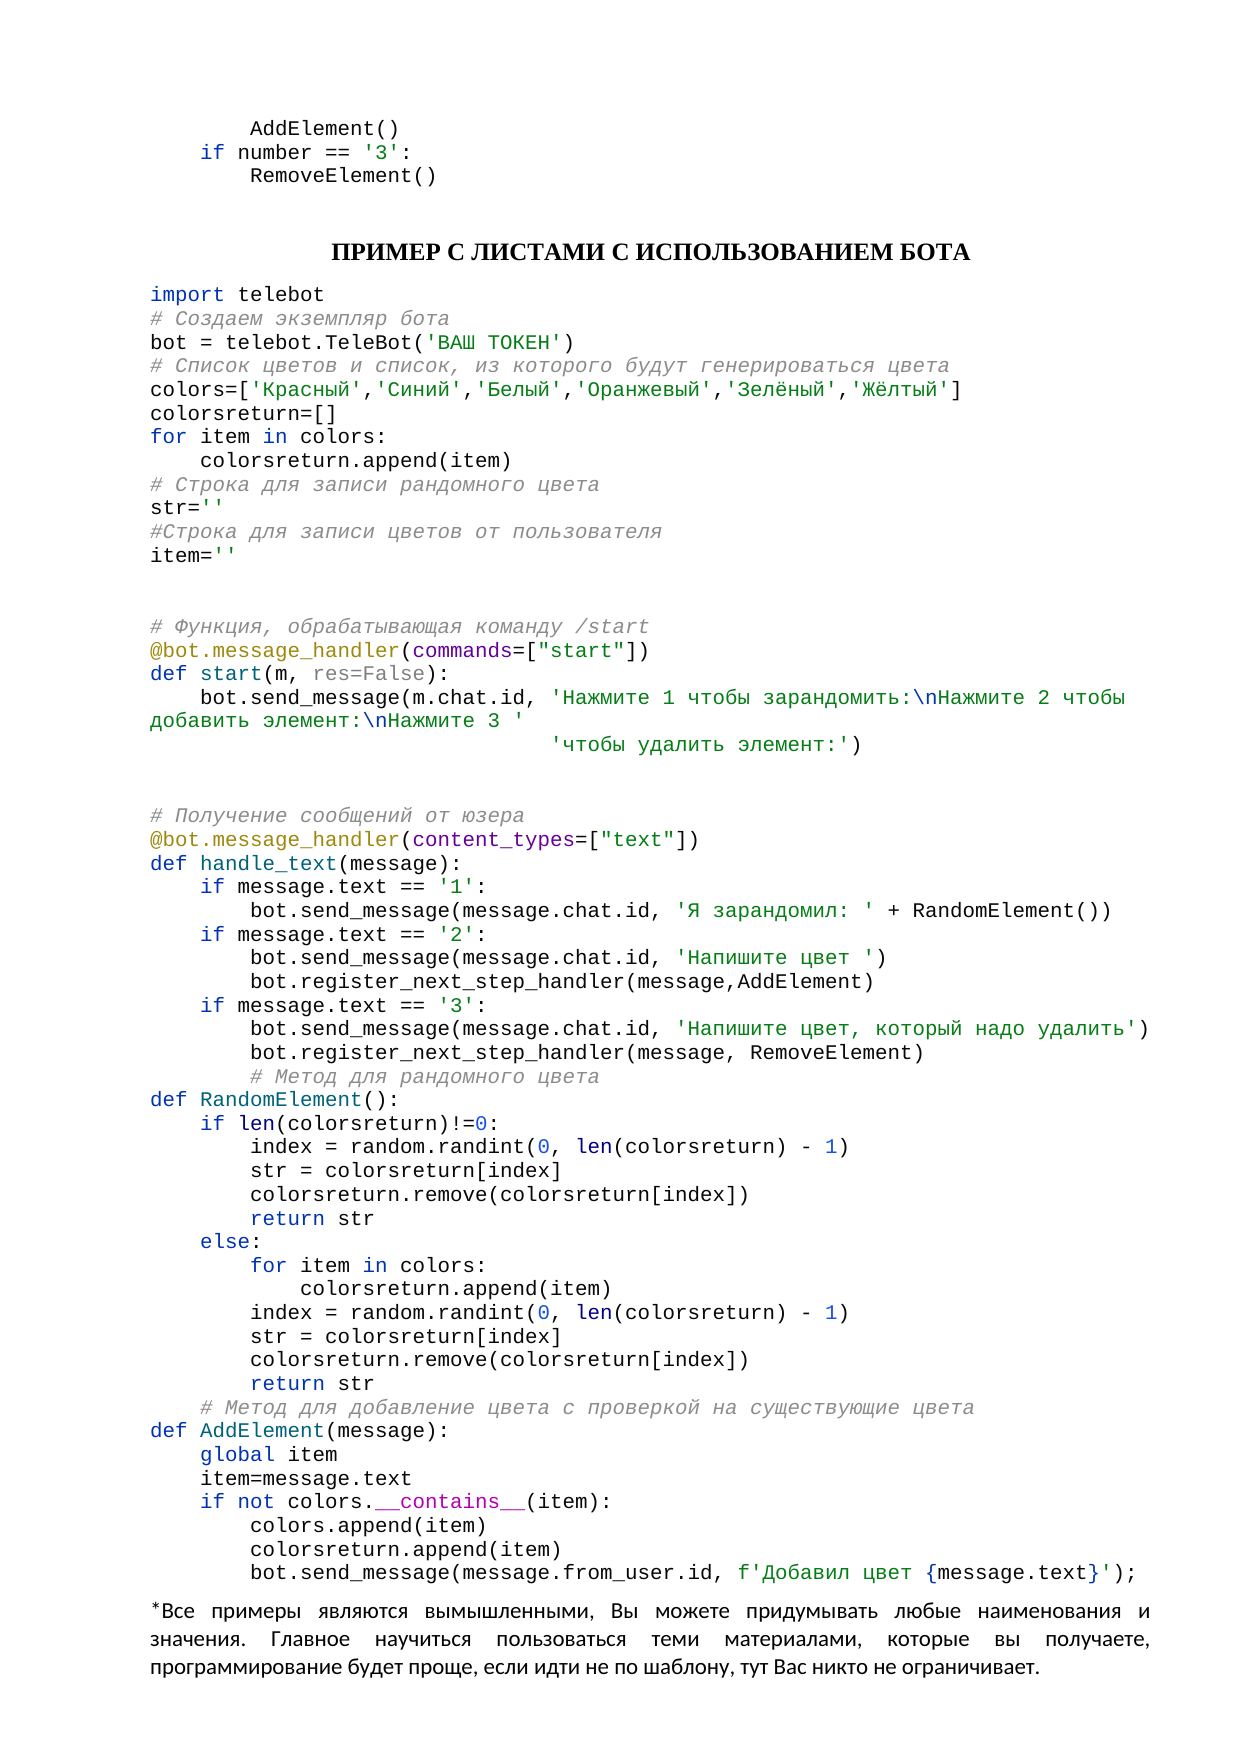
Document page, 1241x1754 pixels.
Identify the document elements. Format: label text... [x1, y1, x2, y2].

text ПРИМЕР С ЛИСТАМИ С ИСПОЛЬЗОВАНИЕМ БОТА [150, 237, 1152, 266]
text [150, 806, 1152, 1586]
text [150, 118, 1152, 189]
text import telebot # Создаем экземпляр бота bot = telebot.TeleBot('ВАШ ТОКЕН') # Список цветов и список, из которого будут генерироваться цвета colors=['Красный','Синий','Белый','Оранжевый','Зелёный','Жёлтый'] colorsreturn=[] for item in colors: colorsreturn.append(item) # Строка для записи рандомного цвета str='' #Строка для записи цветов от пользователя item='' [150, 284, 1152, 568]
text # Функция, обрабатывающая команду /start @bot.message_handler(commands=["start"]) def start(m, res=False): bot.send_message(m.chat.id, 'Нажмите 1 чтобы зарандомить:\nНажмите 2 чтобы добавить элемент:\nНажмите 3 ' 'чтобы удалить элемент:') [150, 616, 1152, 758]
